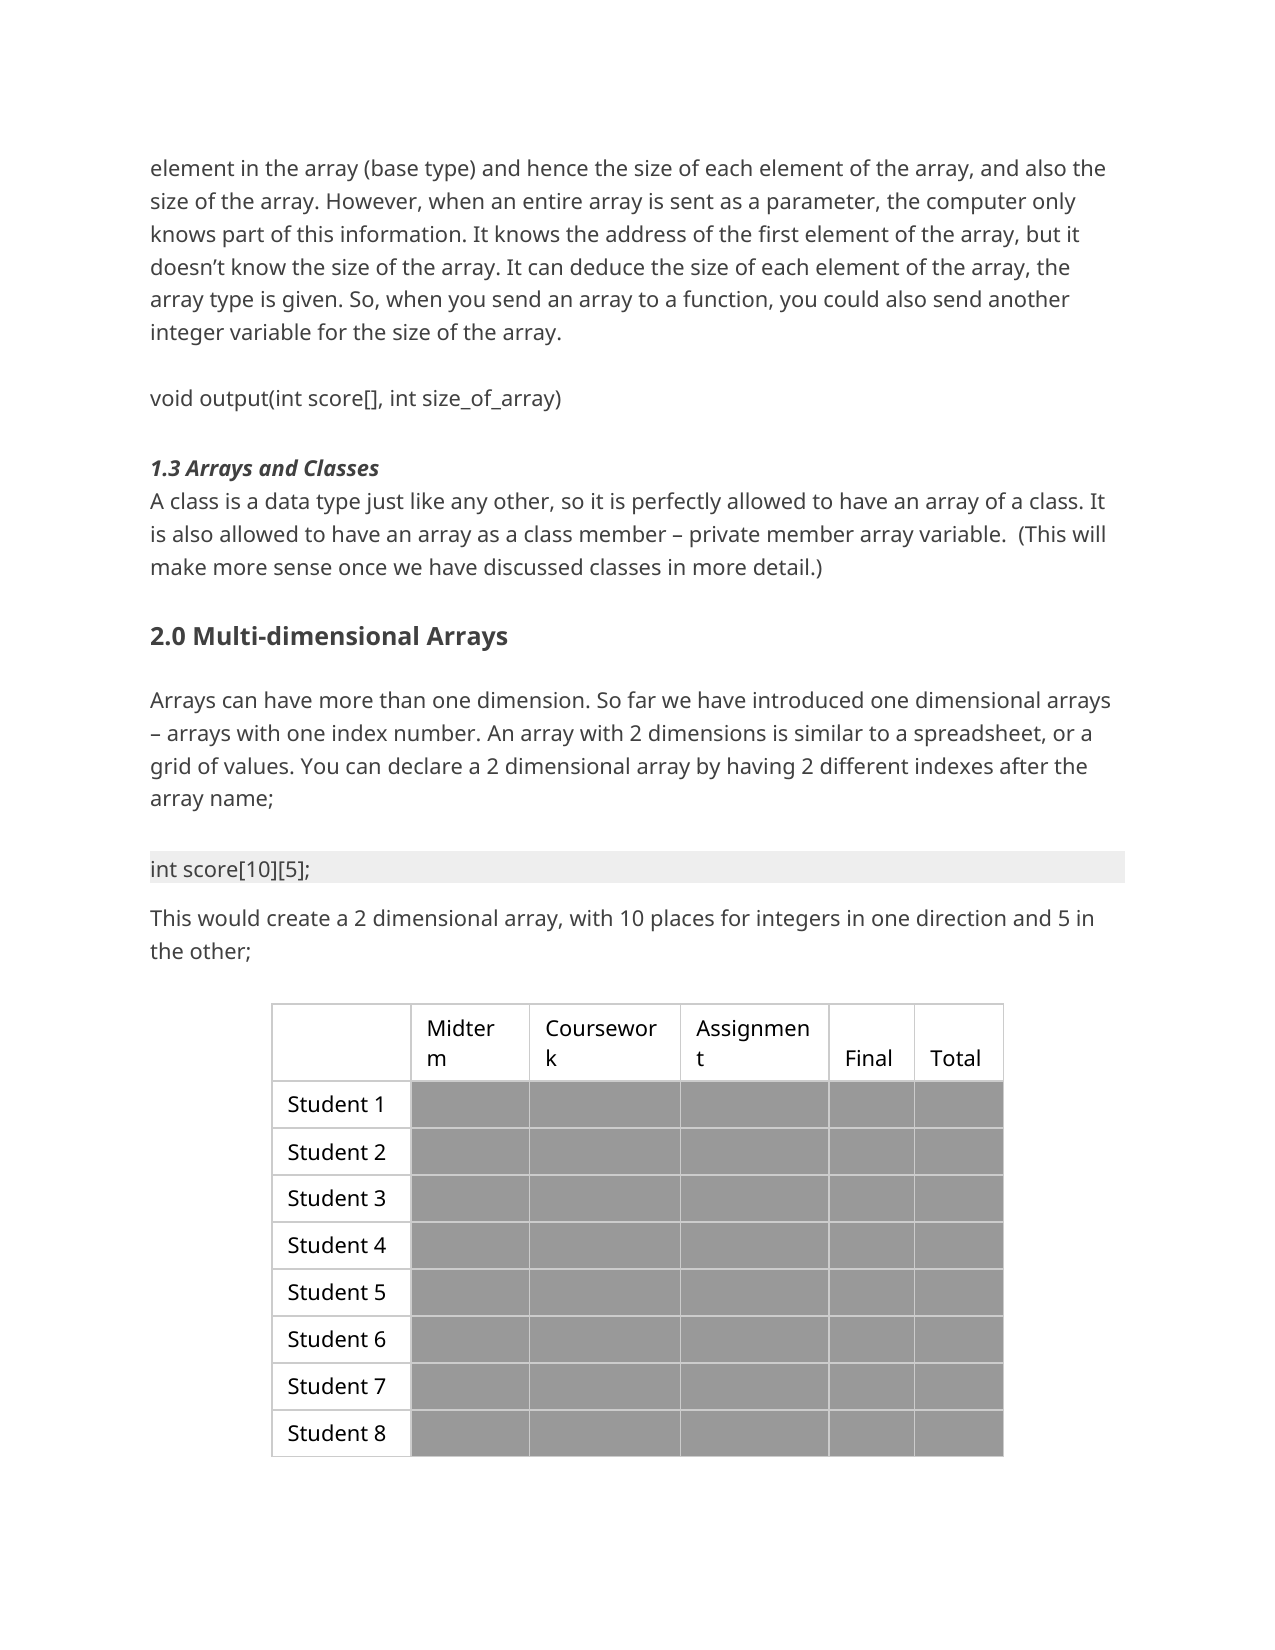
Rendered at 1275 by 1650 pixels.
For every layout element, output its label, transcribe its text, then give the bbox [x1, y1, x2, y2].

table_cell Student 8 [273, 1411, 410, 1456]
table_cell [530, 1082, 680, 1127]
table_cell [915, 1364, 1003, 1409]
table_cell [830, 1129, 914, 1174]
table_cell [412, 1317, 529, 1362]
table_cell [915, 1411, 1003, 1456]
table_cell [830, 1082, 914, 1127]
text This would create a 2 dimensional array, with 10 places for integers in one direction and 5 in the other; [150, 900, 1125, 966]
table_cell [412, 1176, 529, 1221]
table_cell [530, 1176, 680, 1221]
table_cell [915, 1317, 1003, 1362]
table_cell Student 7 [273, 1364, 410, 1409]
table_cell [915, 1082, 1003, 1127]
table_cell Student 1 [273, 1082, 410, 1127]
table_cell Student 4 [273, 1223, 410, 1268]
table_header Final [830, 1005, 914, 1080]
table_header Midterm [412, 1005, 529, 1080]
table_cell [830, 1270, 914, 1315]
table_header [273, 1005, 410, 1080]
table_cell [530, 1364, 680, 1409]
table_header Coursework [530, 1005, 680, 1080]
table_cell [915, 1223, 1003, 1268]
table_cell [530, 1223, 680, 1268]
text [150, 150, 1125, 380]
table_cell [530, 1270, 680, 1315]
table_cell [412, 1129, 529, 1174]
table_cell [830, 1176, 914, 1221]
table_cell [915, 1270, 1003, 1315]
text 1.3 Arrays and Classes [150, 450, 1125, 483]
table_cell Student 6 [273, 1317, 410, 1362]
table_cell [412, 1082, 529, 1127]
table_cell [530, 1129, 680, 1174]
table_cell [530, 1411, 680, 1456]
table_cell [915, 1176, 1003, 1221]
table_cell Student 3 [273, 1176, 410, 1221]
table_cell [681, 1082, 828, 1127]
table_header Total [915, 1005, 1003, 1080]
table_cell [412, 1411, 529, 1456]
table_cell [681, 1129, 828, 1174]
table_cell [830, 1223, 914, 1268]
table_cell [681, 1317, 828, 1362]
text 2.0 Multi-dimensional Arrays [150, 619, 1125, 653]
table_cell [412, 1223, 529, 1268]
table_cell [412, 1270, 529, 1315]
table_cell [830, 1317, 914, 1362]
table_cell Student 2 [273, 1129, 410, 1174]
table_cell [681, 1411, 828, 1456]
table_cell [530, 1317, 680, 1362]
table_cell [412, 1364, 529, 1409]
text void output(int score[], int size_of_array) [150, 380, 1125, 412]
table_cell [681, 1223, 828, 1268]
text int score[10][5]; [150, 851, 1125, 883]
text A class is a data type just like any other, so it is perfectly allowed to have an array of a class. It is also allowed to have an array as a class member – private member array variable. (This will make more sense once we have discussed classes in more detail.) [150, 483, 1125, 581]
text Arrays can have more than one dimension. So far we have introduced one dimensional arrays – arrays with one index number. An array with 2 dimensions is similar to a spreadsheet, or a grid of values. You can declare a 2 dimensional array by having 2 different indexes after the array name; [150, 682, 1125, 813]
table_cell [830, 1364, 914, 1409]
table_header Assignment [681, 1005, 828, 1080]
table_cell [681, 1270, 828, 1315]
table_cell Student 5 [273, 1270, 410, 1315]
table_cell [681, 1176, 828, 1221]
table_cell [830, 1411, 914, 1456]
table_cell [681, 1364, 828, 1409]
table_cell [915, 1129, 1003, 1174]
